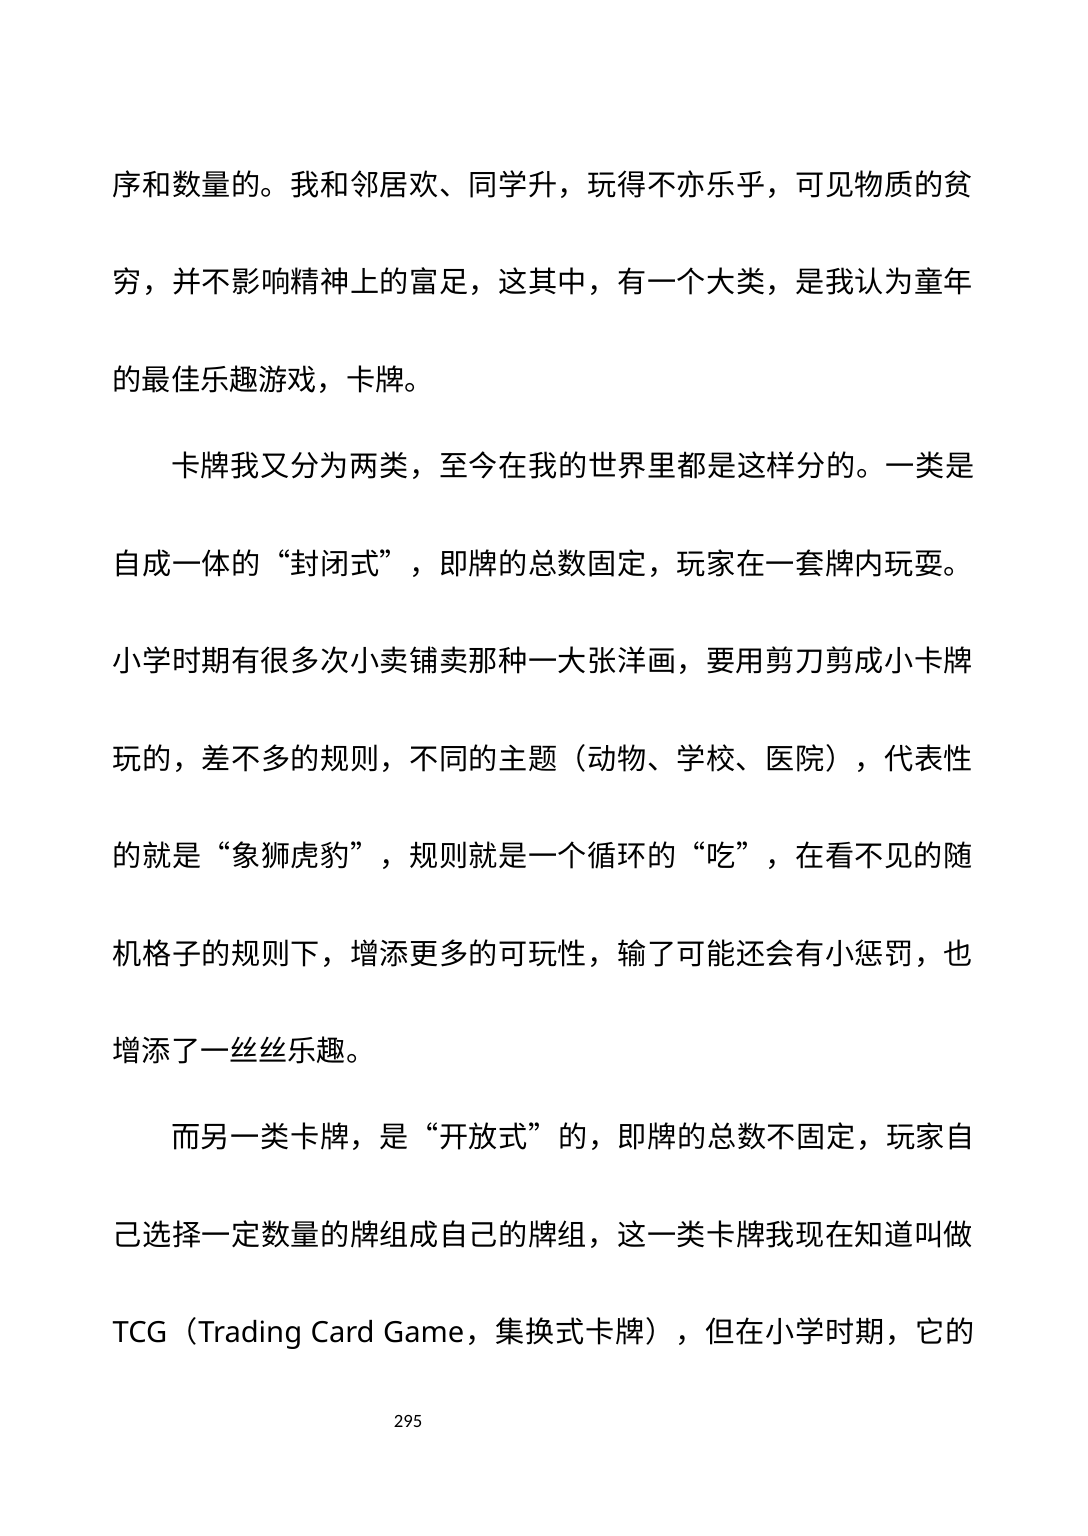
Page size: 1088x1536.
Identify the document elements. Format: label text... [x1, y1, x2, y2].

text 卡牌我又分为两类，至今在我的世界里都是这样分的。一类是自成一体的“封闭式”，即牌的总数固定，玩家在一套牌内玩耍。小学时期有很多次小卖铺卖那种一大张洋画，要用剪刀剪成小卡牌玩的，差不多的规则，不同的主题（动物、学校、医院），代表性的就是“象狮虎豹”，规则就是一个循环的“吃”，在看不见的随机格子的规则下，增添更多的可玩性，输了可能还会有小惩罚，也增添了一丝丝乐趣。 [112, 431, 975, 1081]
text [112, 1102, 975, 1362]
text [112, 150, 975, 410]
